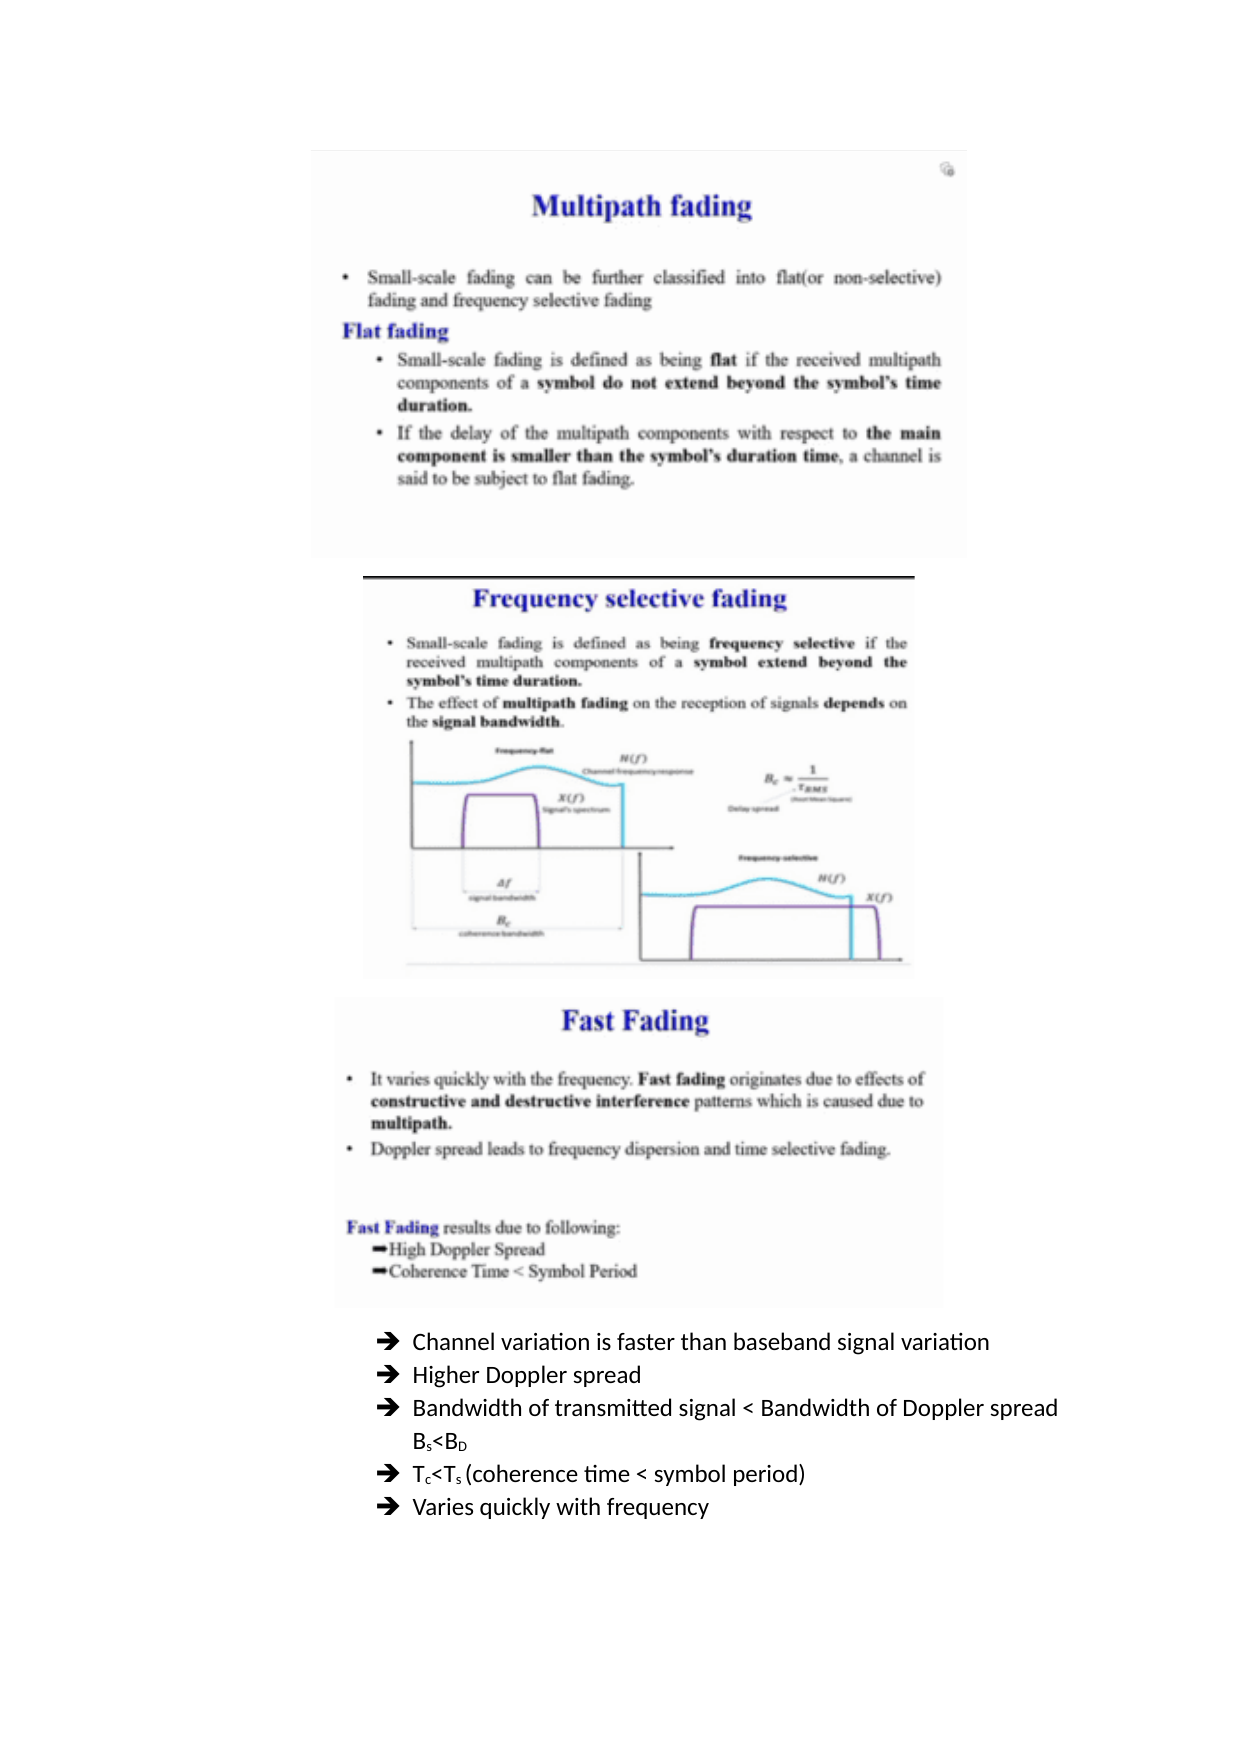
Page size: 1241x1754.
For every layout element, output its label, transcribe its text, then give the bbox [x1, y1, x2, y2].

list Higher Doppler spread [375, 1359, 1090, 1390]
picture [310, 150, 967, 558]
list Channel variation is faster than baseband signal variation [375, 1326, 1090, 1357]
list Varies quickly with frequency [375, 1491, 1090, 1521]
list Bandwidth of transmitted signal < Bandwidth of Doppler spread Bs<BD [375, 1392, 1090, 1456]
list Tc<Ts (coherence time < symbol period) [375, 1458, 1090, 1488]
picture [363, 576, 915, 979]
picture [334, 997, 944, 1308]
